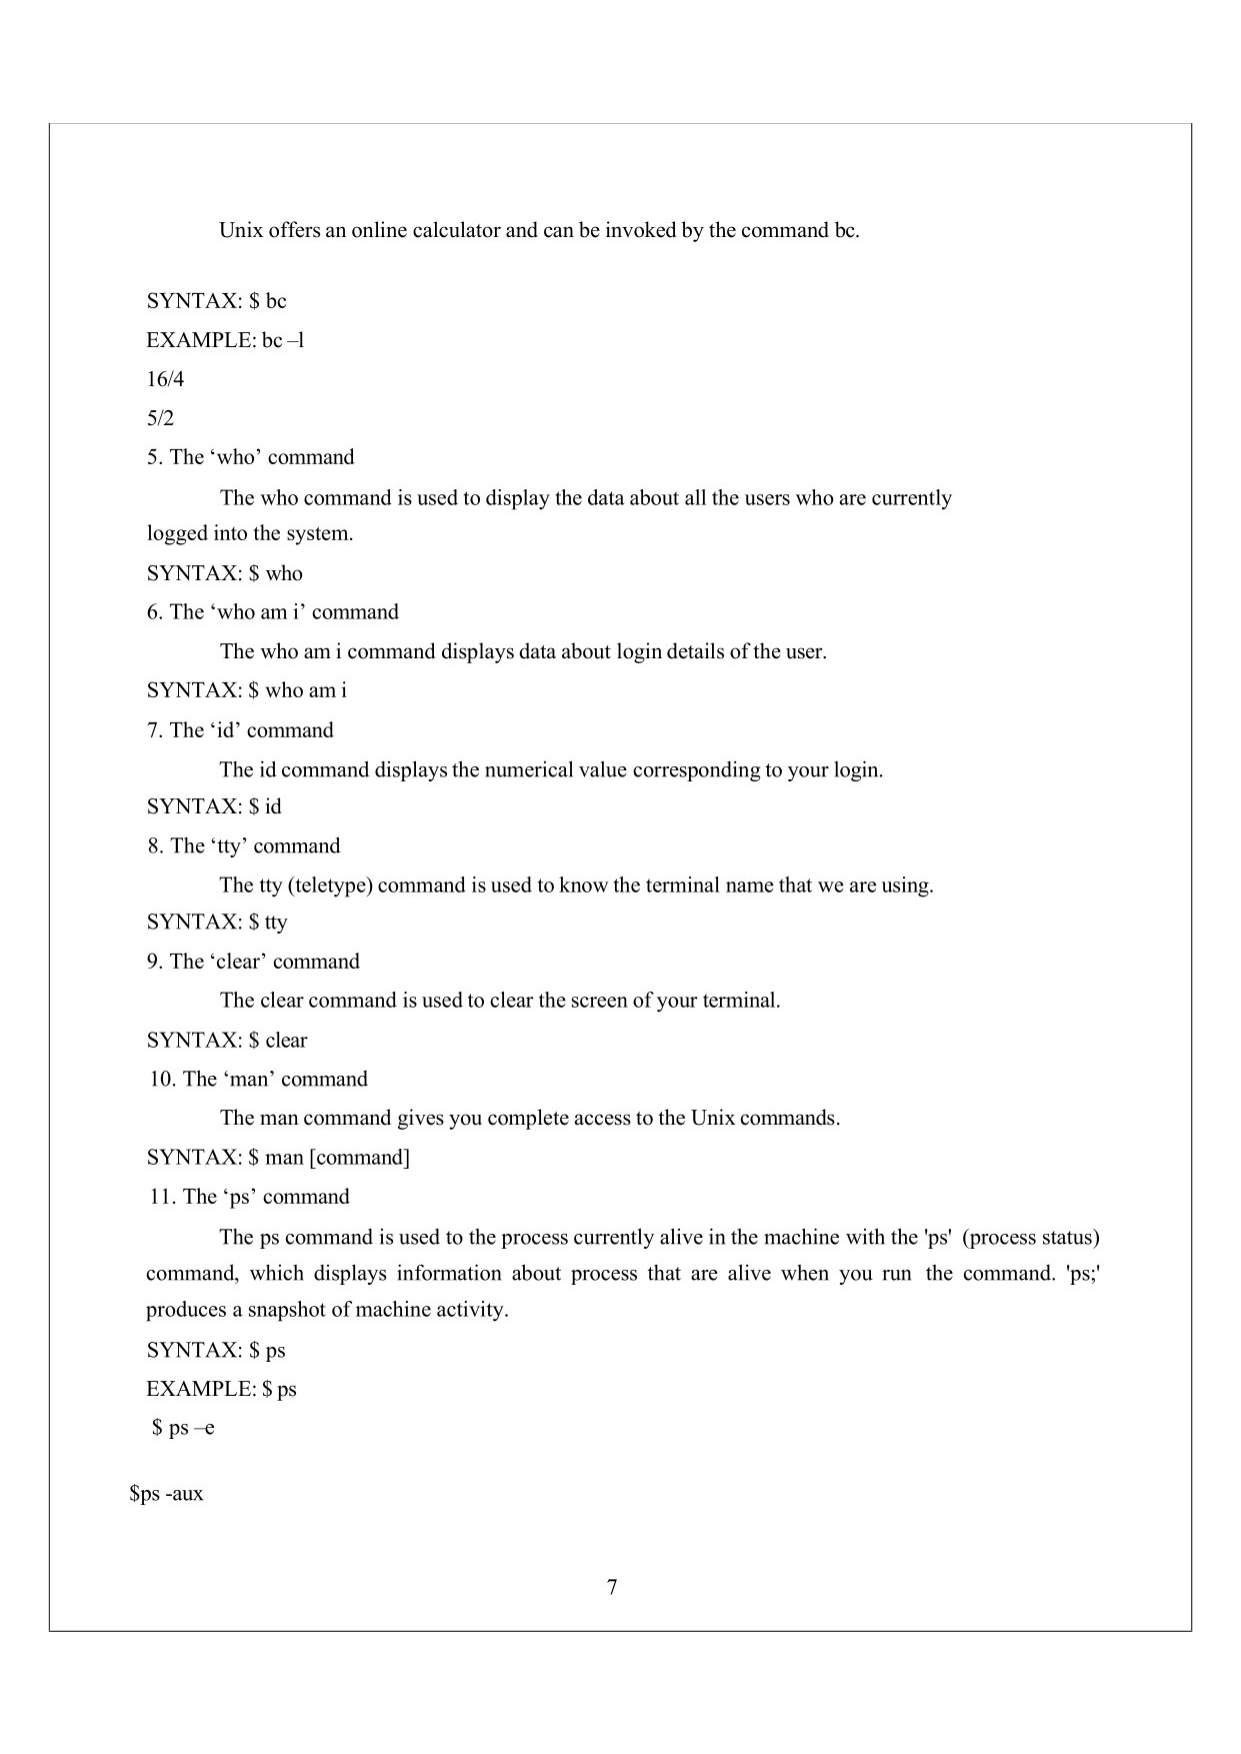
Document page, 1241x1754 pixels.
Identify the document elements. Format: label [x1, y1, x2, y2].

picture [48, 123, 1193, 1632]
